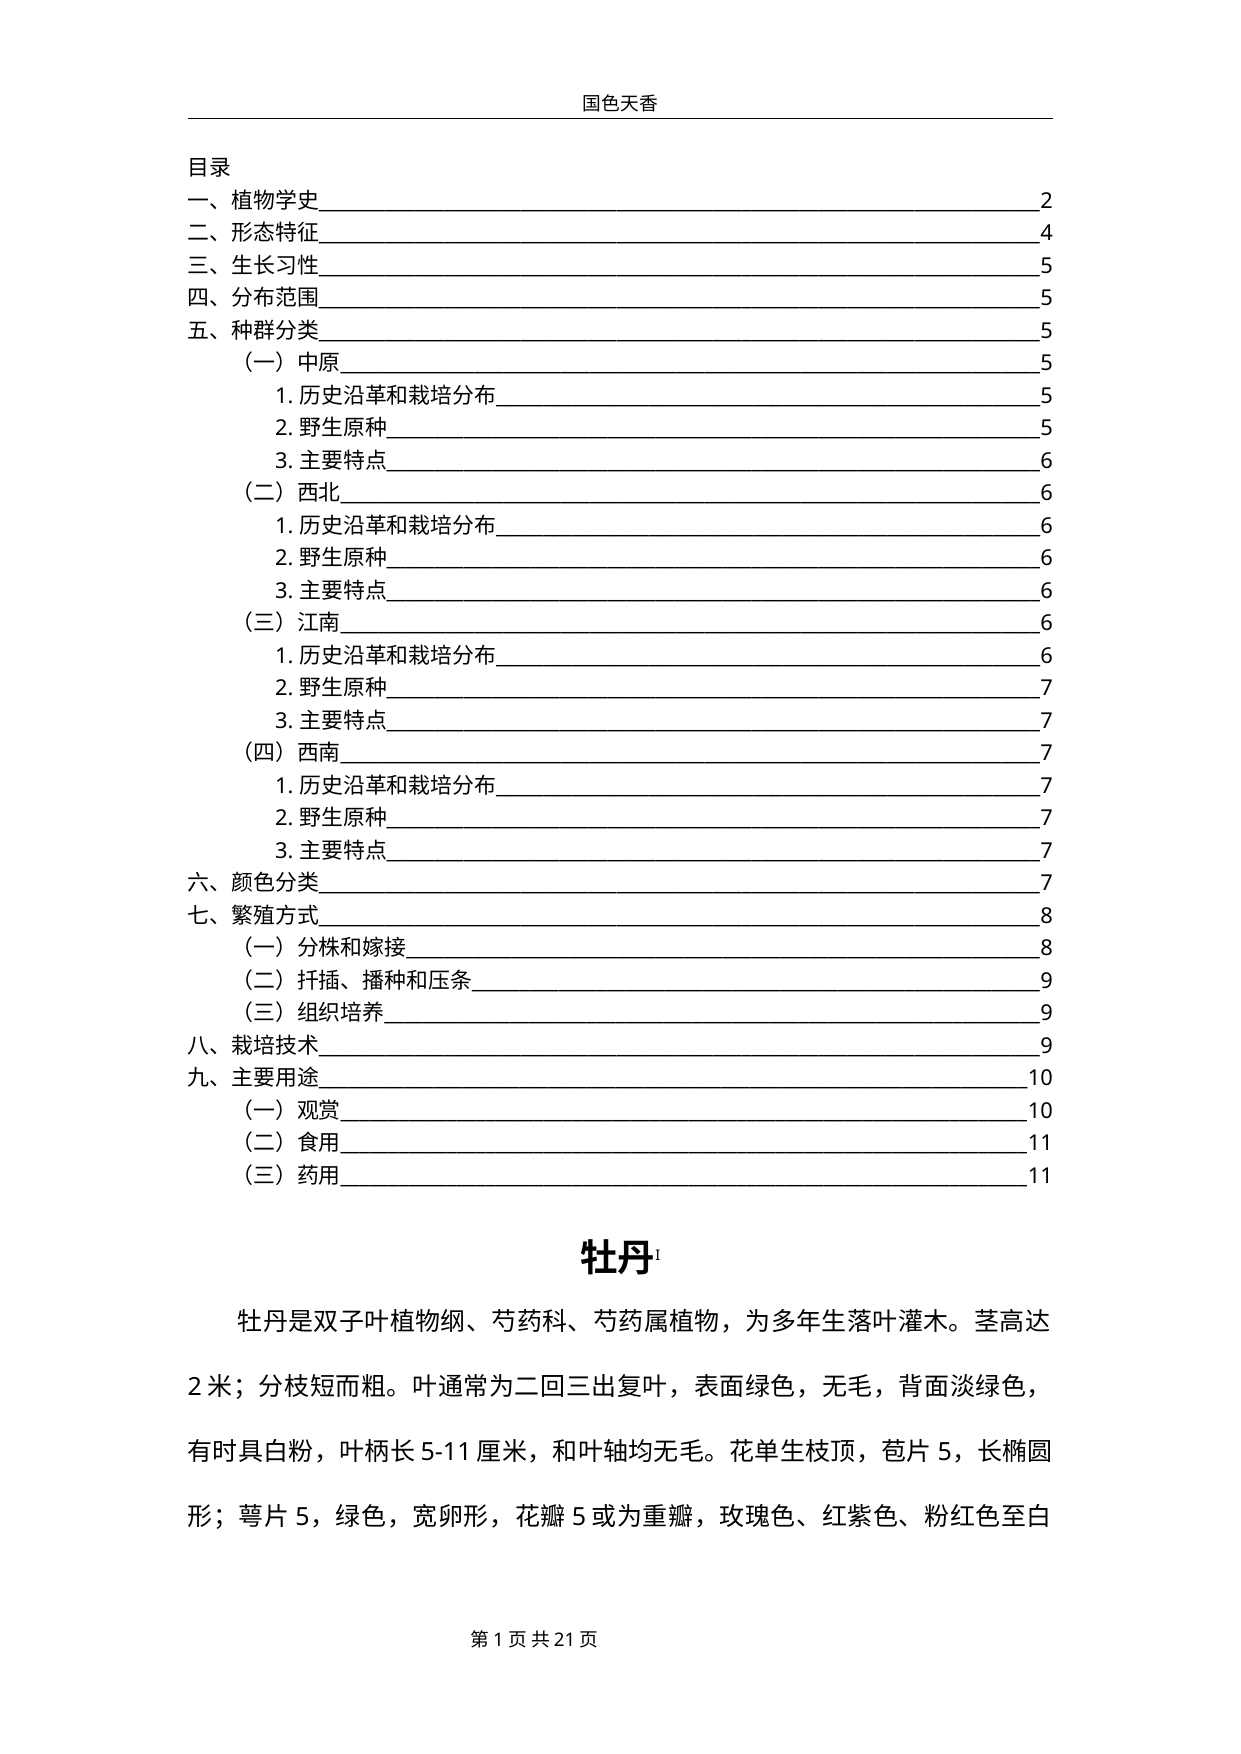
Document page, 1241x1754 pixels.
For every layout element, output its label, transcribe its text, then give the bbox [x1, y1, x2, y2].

text 一、植物学史 2 [187, 182, 1053, 215]
text 八、栽培技术 9 [187, 1027, 1053, 1060]
text （一）中原 5 [231, 345, 1053, 377]
text （三）组织培养 9 [231, 995, 1053, 1027]
text 二、形态特征 4 [187, 215, 1053, 247]
text 牡丹 [187, 1222, 1053, 1287]
text 3. 主要特点 6 [275, 572, 1053, 605]
text 2. 野生原种 7 [275, 670, 1053, 702]
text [187, 1287, 1053, 1547]
text 六、颜色分类 7 [187, 865, 1053, 897]
text （三）江南 6 [231, 605, 1053, 637]
text 3. 主要特点 6 [275, 442, 1053, 475]
text 2. 野生原种 6 [275, 540, 1053, 572]
text （二）西北 6 [231, 475, 1053, 507]
text （三）药用 11 [231, 1157, 1053, 1190]
text 1. 历史沿革和栽培分布 7 [275, 767, 1053, 800]
text 1. 历史沿革和栽培分布 5 [275, 377, 1053, 410]
text 3. 主要特点 7 [275, 832, 1053, 865]
text 3. 主要特点 7 [275, 702, 1053, 735]
text （二）扦插、播种和压条 9 [231, 962, 1053, 995]
text 2. 野生原种 7 [275, 800, 1053, 832]
text 七、繁殖方式 8 [187, 897, 1053, 930]
text 三、生长习性 5 [187, 247, 1053, 280]
text 五、种群分类 5 [187, 312, 1053, 345]
text （一）分株和嫁接 8 [231, 930, 1053, 962]
text 四、分布范围 5 [187, 280, 1053, 312]
text 1. 历史沿革和栽培分布 6 [275, 637, 1053, 670]
text 1. 历史沿革和栽培分布 6 [275, 507, 1053, 540]
text （四）西南 7 [231, 735, 1053, 767]
text 目录 [187, 150, 1053, 182]
text 2. 野生原种 5 [275, 410, 1053, 442]
text （一）观赏 10 [231, 1092, 1053, 1125]
text 九、主要用途 10 [187, 1060, 1053, 1092]
text （二）食用 11 [231, 1125, 1053, 1157]
